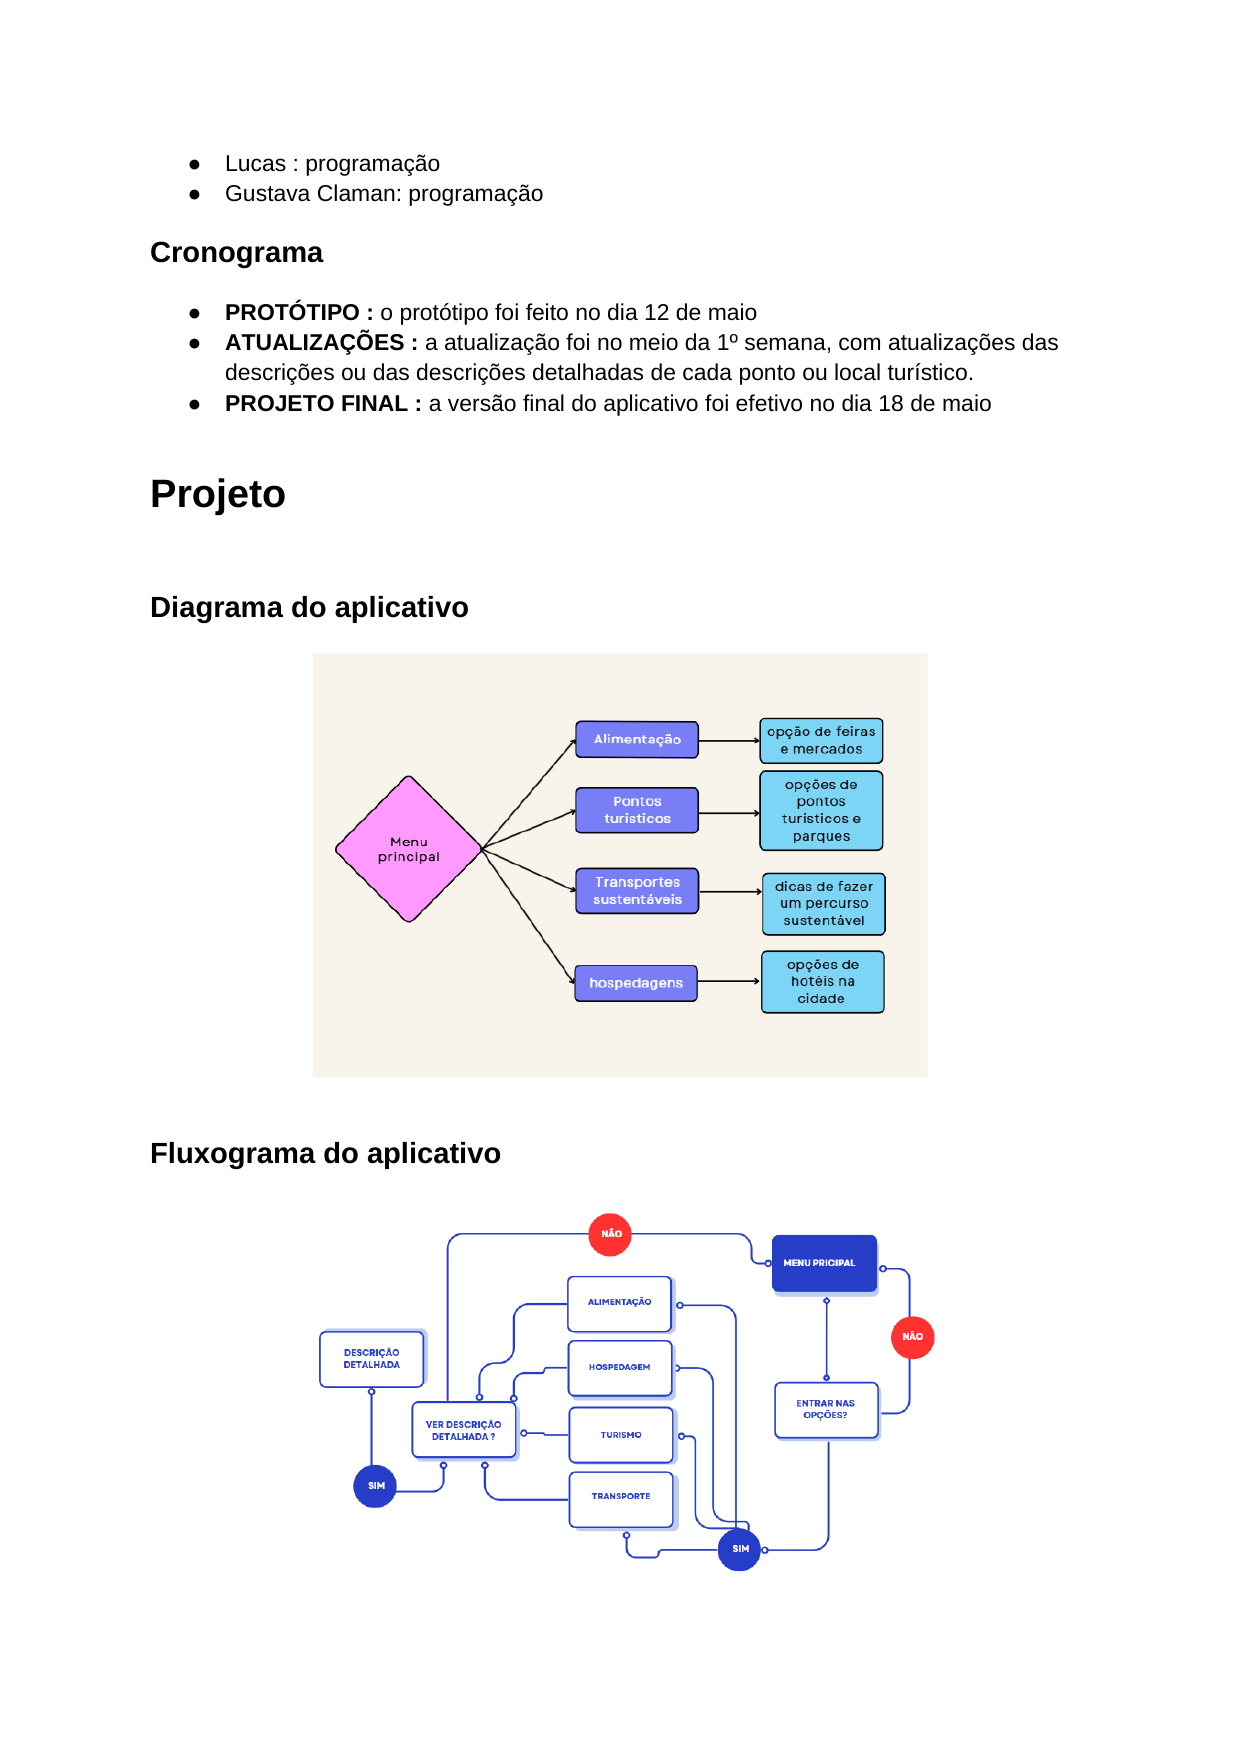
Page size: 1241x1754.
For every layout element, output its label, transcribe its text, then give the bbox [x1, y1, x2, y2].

subtitle Cronograma [150, 235, 1090, 269]
list Lucas : programação [187, 150, 1090, 176]
list ATUALIZAÇÕES : a atualização foi no meio da 1º semana, com atualizações das descrições ou das descrições detalhadas de cada ponto ou local turístico. [187, 329, 1090, 386]
list PROTÓTIPO : o protótipo foi feito no dia 12 de maio [187, 299, 1090, 325]
list PROJETO FINAL : a versão final do aplicativo foi efetivo no dia 18 de maio [187, 389, 1090, 416]
subtitle Diagrama do aplicativo [150, 590, 1090, 623]
list Gustava Claman: programação [187, 180, 1090, 207]
picture [312, 653, 928, 1077]
picture [303, 1199, 937, 1585]
subtitle Projeto [150, 470, 1090, 515]
subtitle Fluxograma do aplicativo [150, 1136, 1090, 1169]
